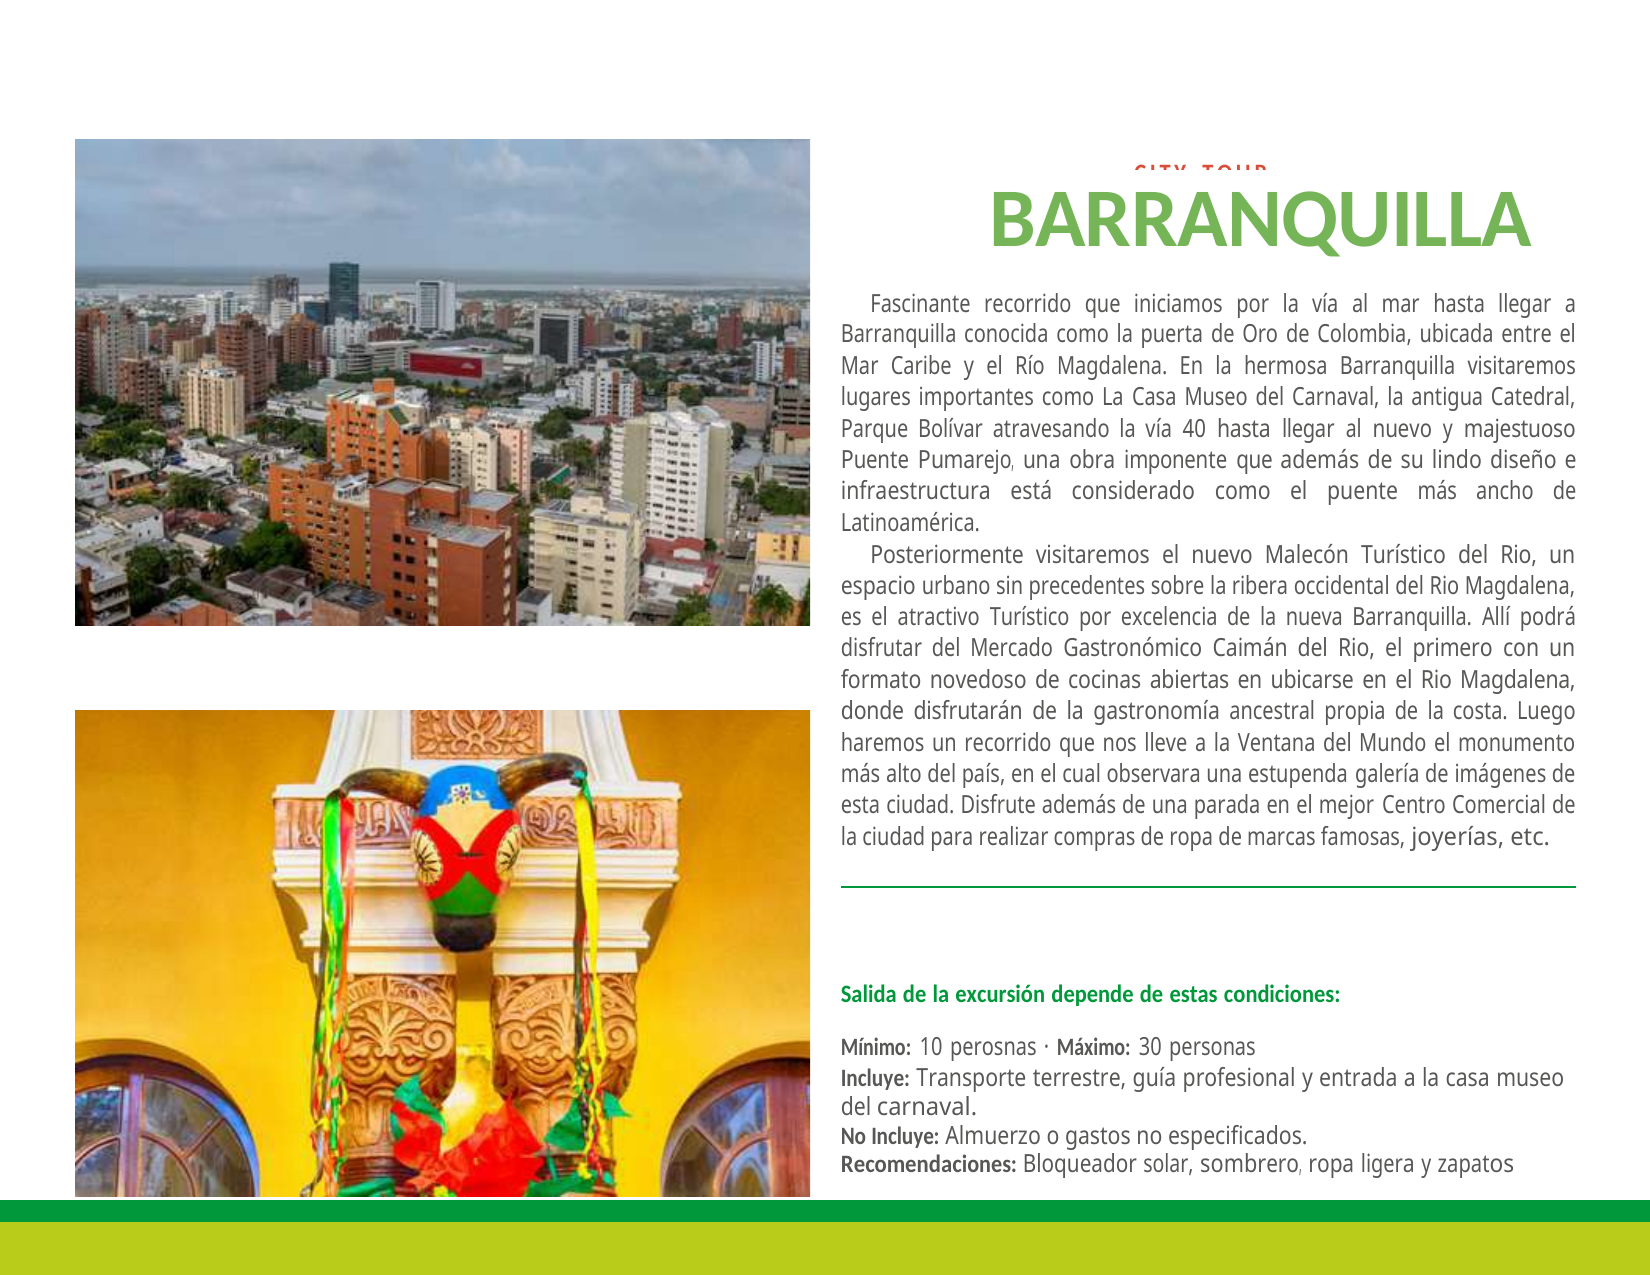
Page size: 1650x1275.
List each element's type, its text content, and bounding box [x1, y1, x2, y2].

text Posteriormente visitaremos el nuevo Malecón Turístico del Rio, un espacio urbano sin precedentes sobre la ribera occidental del Rio Magdalena, es el atractivo Turístico por excelencia de la nueva Barranquilla. Allí podrá disfrutar del Mercado Gastronómico Caimán del Rio, el primero con un formato novedoso de cocinas abiertas en ubicarse en el Rio Magdalena, donde disfrutarán de la gastronomía ancestral propia de la costa. Luego haremos un recorrido que nos lleve a la Ventana del Mundo el monumento más alto del país, en el cual observara una estupenda galería de imágenes de esta ciudad. Disfrute además de una parada en el mejor Centro Comercial de la ciudad para realizar compras de ropa de marcas famosas, joyerías, etc. [841, 539, 1576, 852]
subtitle BARRANQUILLA [989, 165, 1587, 267]
picture [75, 710, 811, 1197]
picture [75, 139, 811, 626]
text Mínimo: 10 perosnas · Máximo: 30 personas [841, 1032, 1587, 1061]
text No Incluye: Almuerzo o gastos no especificados. [841, 1123, 1587, 1150]
subtitle Salida de la excursión depende de estas condiciones: [841, 978, 1587, 1008]
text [841, 1150, 1587, 1179]
text Fascinante recorrido que iniciamos por la vía al mar hasta llegar a Barranquilla conocida como la puerta de Oro de Colombia, ubicada entre el Mar Caribe y el Río Magdalena. En la hermosa Barranquilla visitaremos lugares importantes como La Casa Museo del Carnaval, la antigua Catedral, Parque Bolívar atravesando la vía 40 hasta llegar al nuevo y majestuoso Puente Pumarejo, una obra imponente que además de su lindo diseño e infraestructura está considerado como el puente más ancho de Latinoamérica. [841, 288, 1576, 538]
text Incluye: Transporte terrestre, guía profesional y entrada a la casa museo del carnaval. [841, 1062, 1576, 1123]
